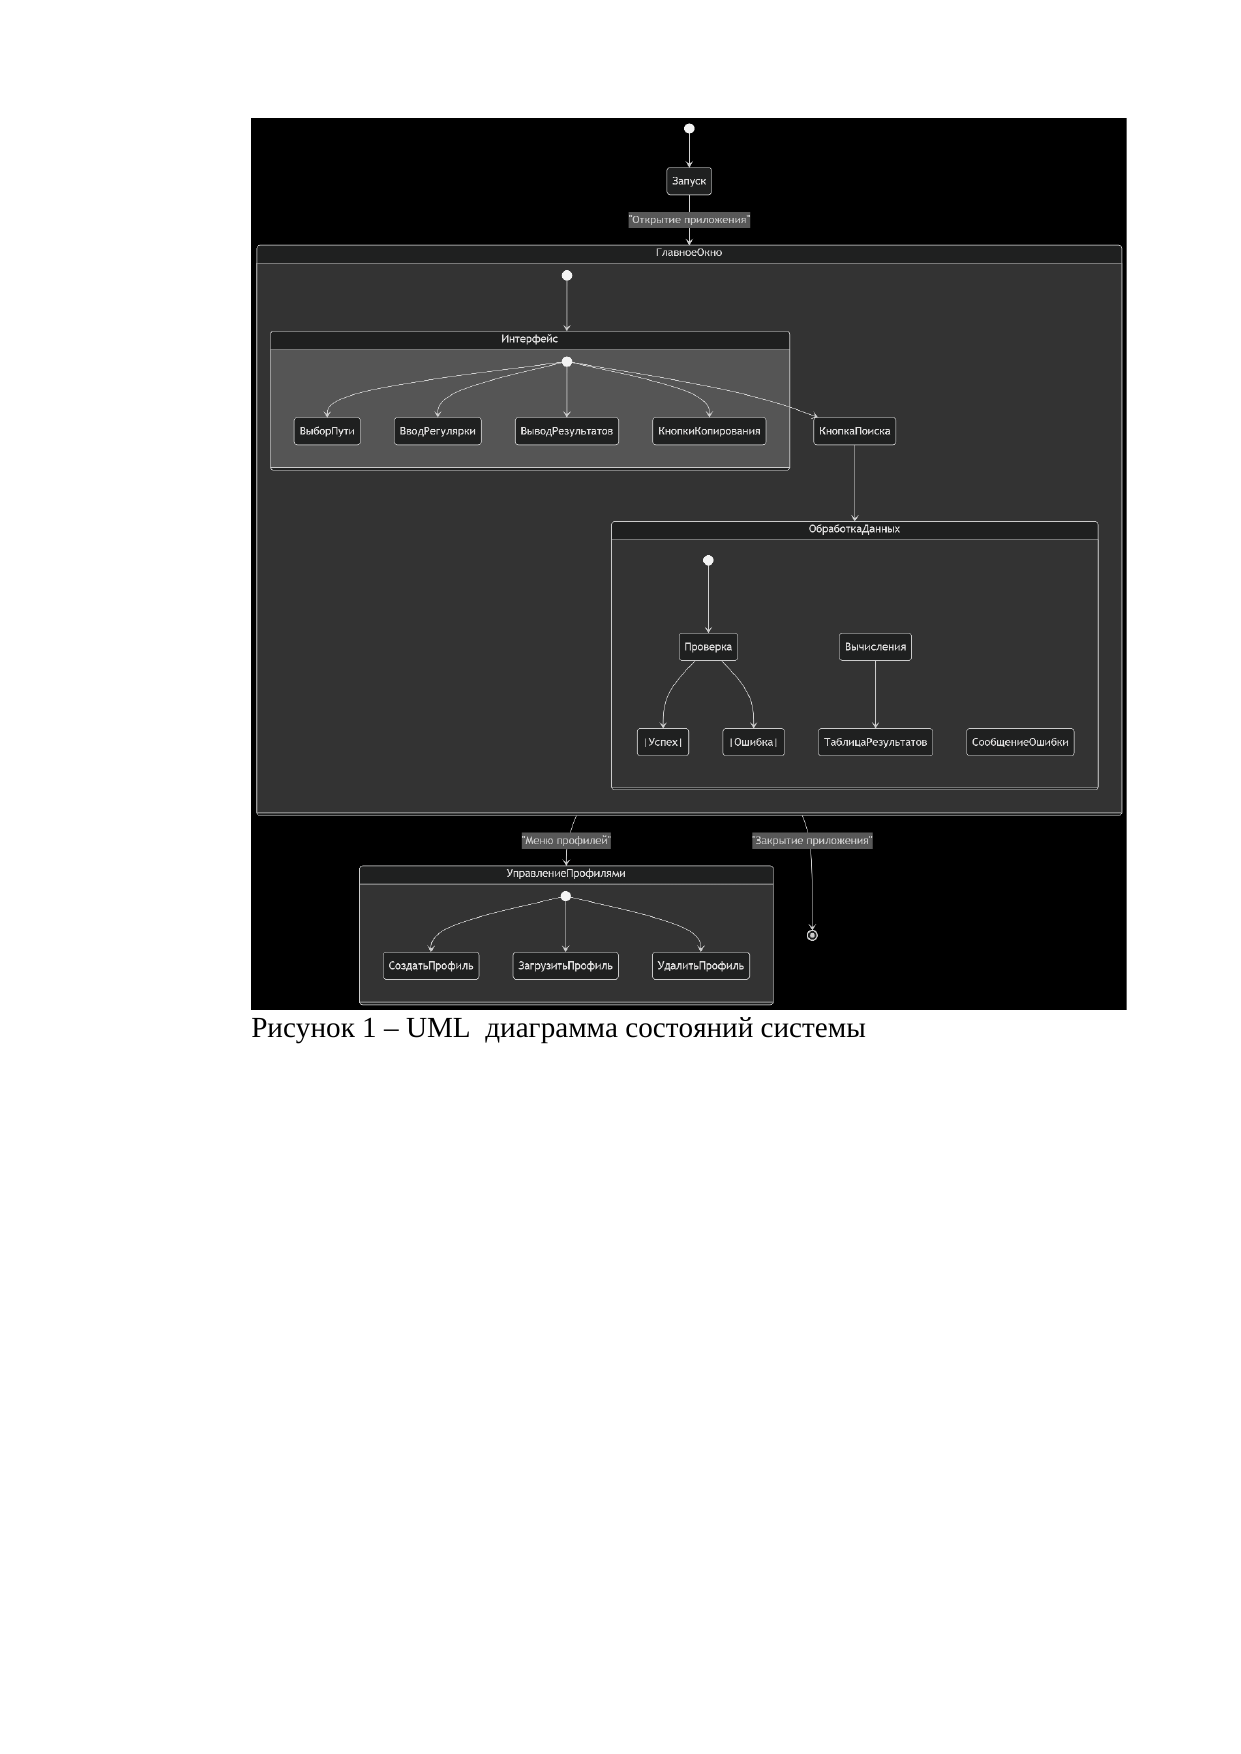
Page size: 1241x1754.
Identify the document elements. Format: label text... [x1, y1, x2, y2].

text Рисунок 1 – UML диаграмма состояний системы [177, 1010, 1181, 1043]
picture [251, 118, 1127, 1010]
